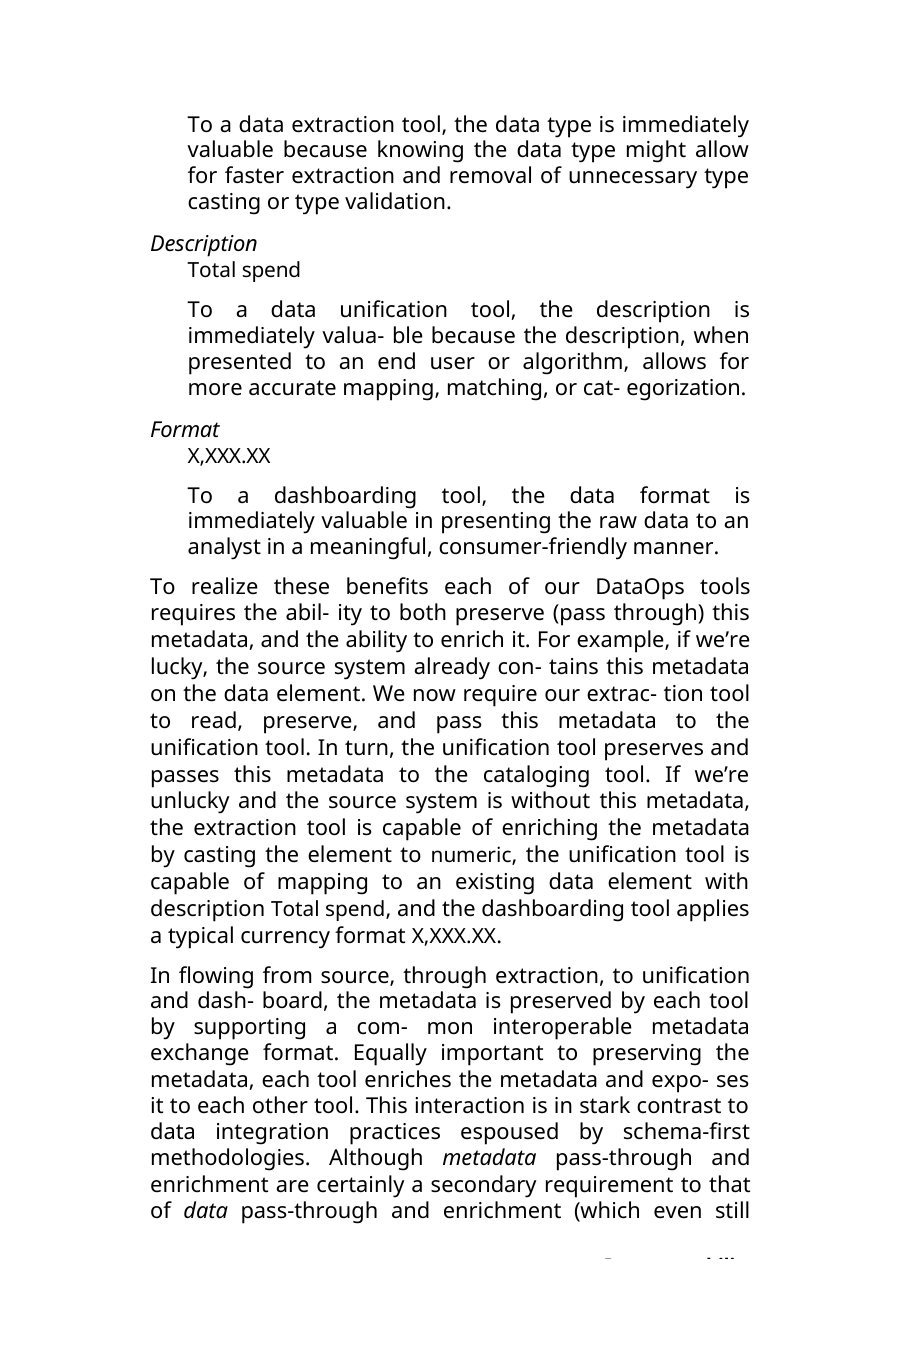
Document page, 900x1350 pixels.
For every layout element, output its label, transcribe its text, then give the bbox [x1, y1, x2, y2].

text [150, 962, 750, 1225]
text To a data extraction tool, the data type is immediately valuable because knowing the data type might allow for faster extraction and removal of unnecessary type casting or type validation. [187, 111, 750, 216]
text Description [150, 228, 777, 257]
text To a data unification tool, the description is immediately valua‐ ble because the description, when presented to an end user or algorithm, allows for more accurate mapping, matching, or cat‐ egorization. [187, 297, 750, 402]
text To realize these benefits each of our DataOps tools requires the abil‐ ity to both preserve (pass through) this metadata, and the ability to enrich it. For example, if we’re lucky, the source system already con‐ tains this metadata on the data element. We now require our extrac‐ tion tool to read, preserve, and pass this metadata to the unification tool. In turn, the unification tool preserves and passes this metadata to the cataloging tool. If we’re unlucky and the source system is without this metadata, the extraction tool is capable of enriching the metadata by casting the element to numeric, the unification tool is capable of mapping to an existing data element with description Total spend, and the dashboarding tool applies a typical currency format X,XXX.XX. [150, 573, 750, 949]
text Format [150, 414, 777, 443]
text Total spend [187, 257, 777, 282]
text To a dashboarding tool, the data format is immediately valuable in presenting the raw data to an analyst in a meaningful, consumer-friendly manner. [187, 483, 750, 561]
text X,XXX.XX [187, 443, 777, 468]
